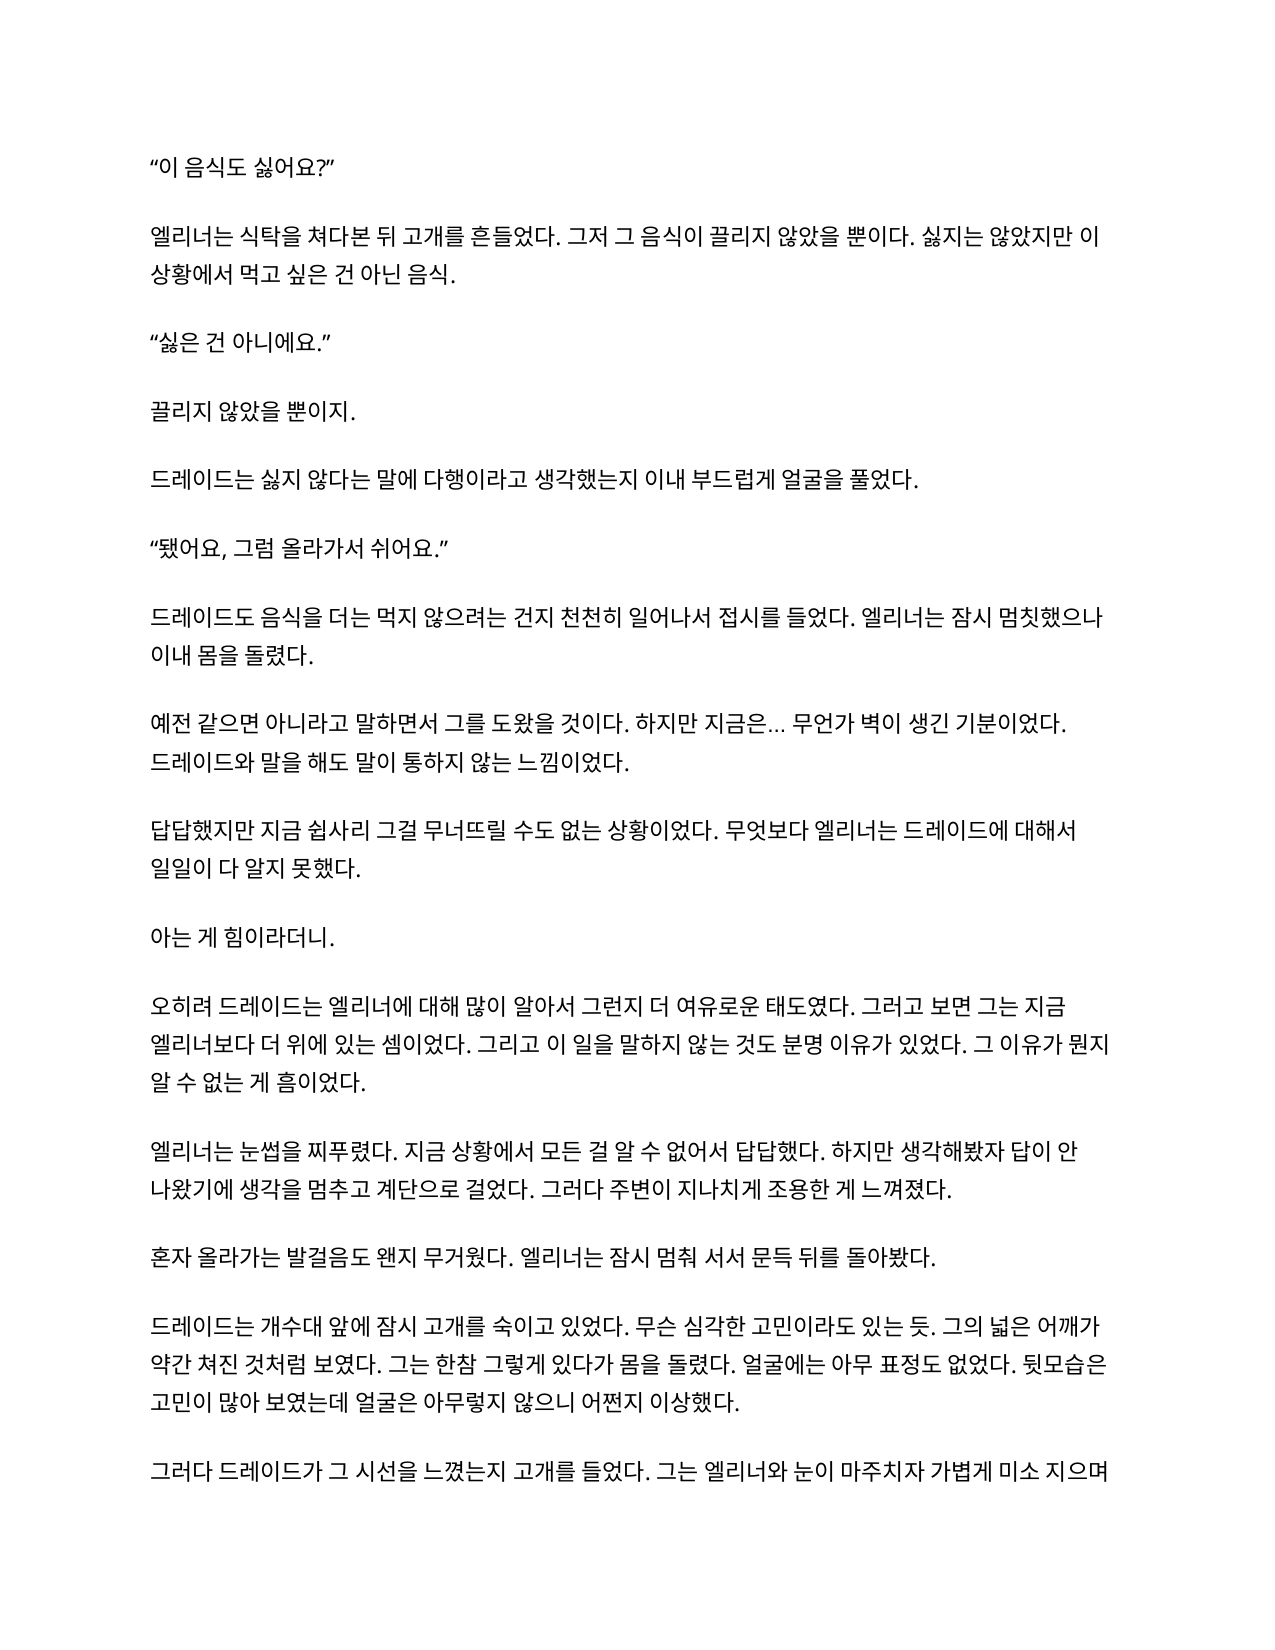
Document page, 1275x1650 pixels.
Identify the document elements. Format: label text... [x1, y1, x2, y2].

text 예전 같으면 아니라고 말하면서 그를 도왔을 것이다. 하지만 지금은... 무언가 벽이 생긴 기분이었다. 드레이드와 말을 해도 말이 통하지 않는 느낌이었다. [150, 706, 1125, 778]
text 엘리너는 눈썹을 찌푸렸다. 지금 상황에서 모든 걸 알 수 없어서 답답했다. 하지만 생각해봤자 답이 안 나왔기에 생각을 멈추고 계단으로 걸었다. 그러다 주변이 지나치게 조용한 게 느껴졌다. [150, 1133, 1125, 1205]
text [150, 1454, 1125, 1487]
text 드레이드는 개수대 앞에 잠시 고개를 숙이고 있었다. 무슨 심각한 고민이라도 있는 듯. 그의 넓은 어깨가 약간 쳐진 것처럼 보였다. 그는 한참 그렇게 있다가 몸을 돌렸다. 얼굴에는 아무 표정도 없었다. 뒷모습은 고민이 많아 보였는데 얼굴은 아무렇지 않으니 어쩐지 이상했다. [150, 1309, 1125, 1418]
text 혼자 올라가는 발걸음도 왠지 무거웠다. 엘리너는 잠시 멈춰 서서 문득 뒤를 돌아봤다. [150, 1240, 1125, 1273]
text 오히려 드레이드는 엘리너에 대해 많이 알아서 그런지 더 여유로운 태도였다. 그러고 보면 그는 지금 엘리너보다 더 위에 있는 셈이었다. 그리고 이 일을 말하지 않는 것도 분명 이유가 있었다. 그 이유가 뭔지 알 수 없는 게 흠이었다. [150, 988, 1125, 1098]
text “싫은 건 아니에요.” [150, 325, 1125, 359]
text “이 음식도 싫어요?” [150, 150, 1125, 183]
text “됐어요, 그럼 올라가서 쉬어요.” [150, 531, 1125, 564]
text 엘리너는 식탁을 쳐다본 뒤 고개를 흔들었다. 그저 그 음식이 끌리지 않았을 뿐이다. 싫지는 않았지만 이 상황에서 먹고 싶은 건 아닌 음식. [150, 218, 1125, 290]
text 드레이드는 싫지 않다는 말에 다행이라고 생각했는지 이내 부드럽게 얼굴을 풀었다. [150, 462, 1125, 496]
text 답답했지만 지금 쉽사리 그걸 무너뜨릴 수도 없는 상황이었다. 무엇보다 엘리너는 드레이드에 대해서 일일이 다 알지 못했다. [150, 813, 1125, 884]
text 끌리지 않았을 뿐이지. [150, 394, 1125, 427]
text 아는 게 힘이라더니. [150, 920, 1125, 953]
text 드레이드도 음식을 더는 먹지 않으려는 건지 천천히 일어나서 접시를 들었다. 엘리너는 잠시 멈칫했으나 이내 몸을 돌렸다. [150, 599, 1125, 671]
